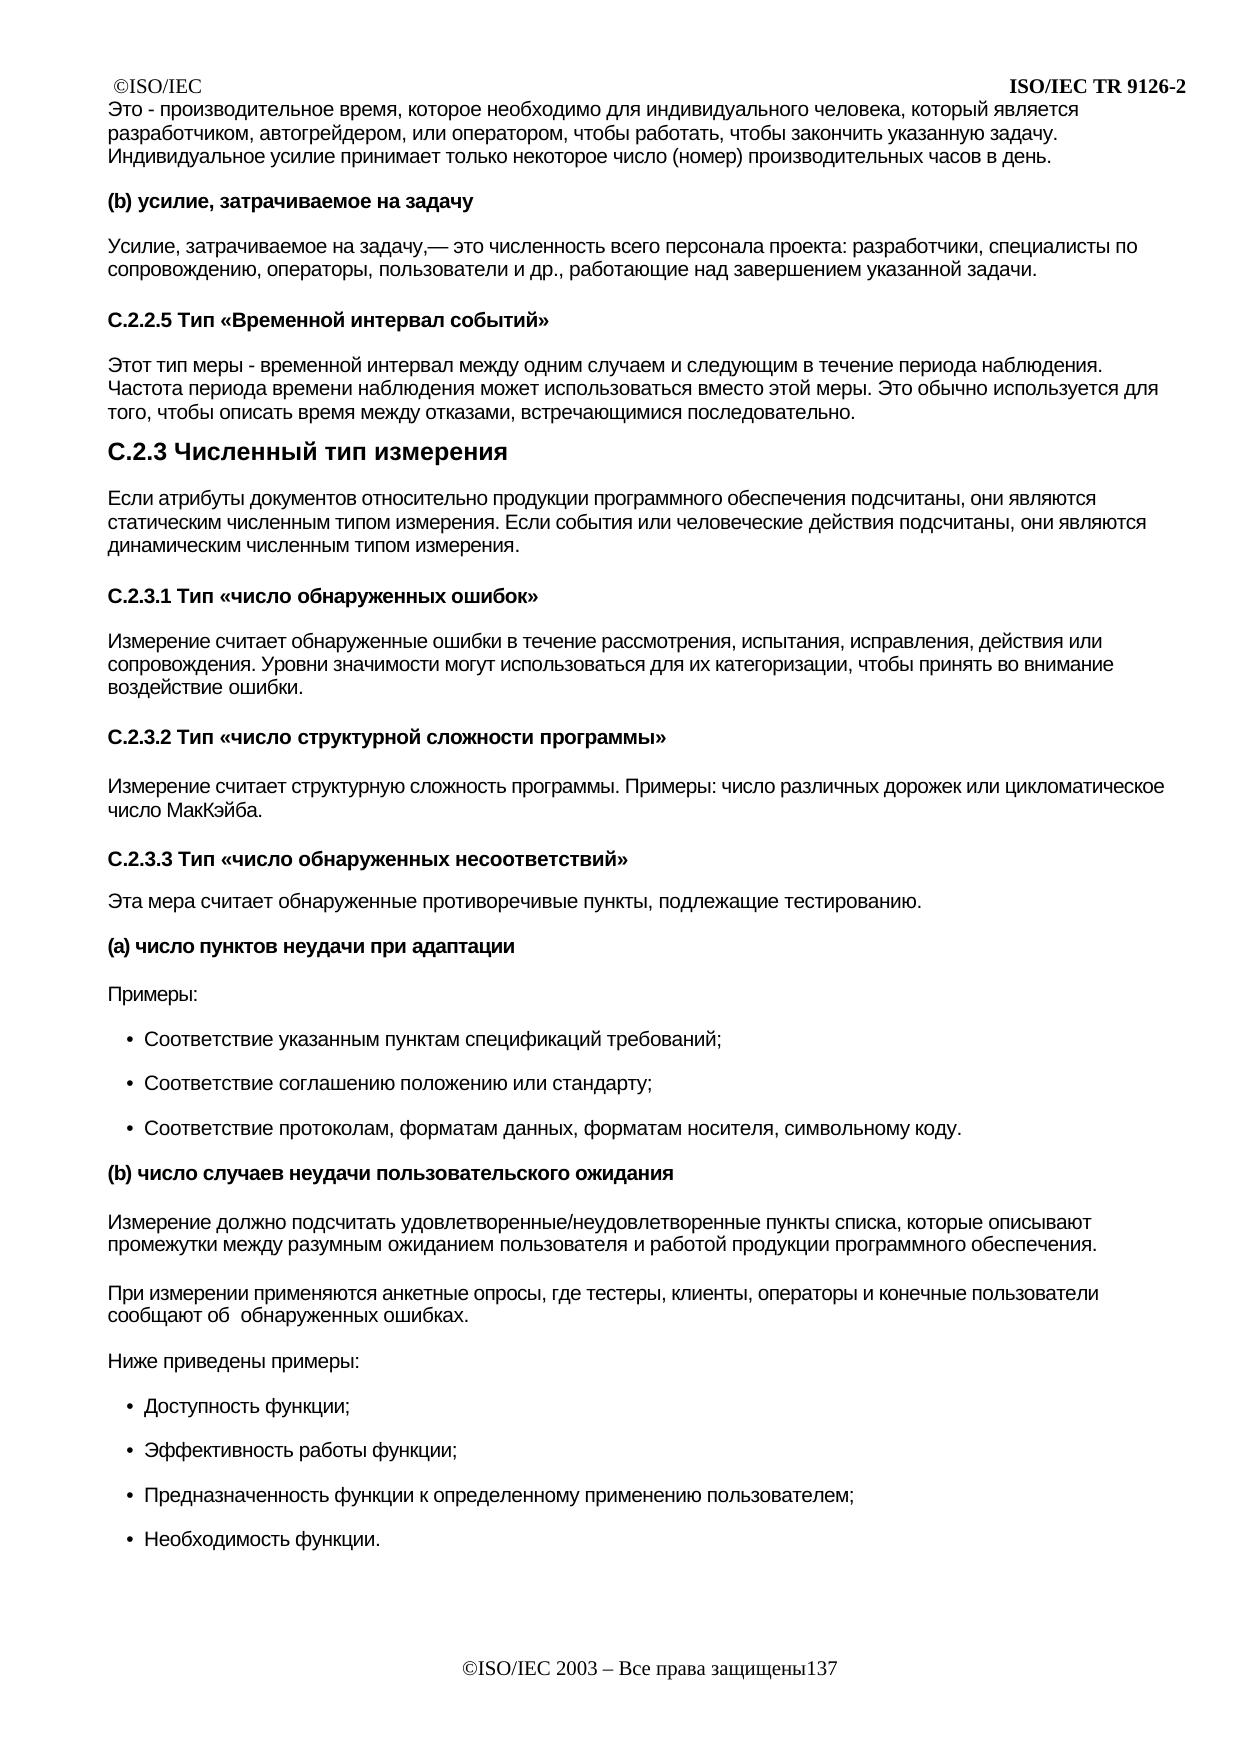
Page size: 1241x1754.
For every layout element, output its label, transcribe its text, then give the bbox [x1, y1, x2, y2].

text C.2.3.1 Тип «число обнаруженных ошибок» [107, 584, 1184, 608]
text (b) число случаев неудачи пользовательского ожидания [107, 1161, 1184, 1185]
text Усилие, затрачиваемое на задачу,— это численность всего персонала проекта: разработчики, специалисты по сопровождению, операторы, пользователи и др., работающие над завершением указанной задачи. [107, 235, 1184, 281]
text Эта мера считает обнаруженные противоречивые пункты, подлежащие тестированию. [107, 889, 1184, 913]
list Необходимость функции. [126, 1511, 1184, 1556]
list Предназначенность функции к определенному применению пользователем; [126, 1467, 1184, 1511]
text При измерении применяются анкетные опросы, где тестеры, клиенты, операторы и конечные пользователи сообщают об обнаруженных ошибках. [107, 1282, 1184, 1327]
text C.2.2.5 Тип «Временной интервал событий» [107, 308, 1184, 332]
list Соответствие протоколам, форматам данных, форматам носителя, символьному коду. [126, 1100, 1184, 1144]
text Измерение считает обнаруженные ошибки в течение рассмотрения, испытания, исправления, действия или сопровождения. Уровни значимости могут использоваться для их категоризации, чтобы принять во внимание воздействие ошибки. [107, 630, 1184, 699]
list Эффективность работы функции; [126, 1422, 1184, 1467]
text Ниже приведены примеры: [107, 1333, 1184, 1378]
list Доступность функции; [126, 1378, 1184, 1422]
text Этот тип меры - временной интервал между одним случаем и следующим в течение периода наблюдения. Частота периода времени наблюдения может использоваться вместо этой меры. Это обычно используется для того, чтобы описать время между отказами, встречающимися последовательно. [107, 353, 1184, 424]
text (b) усилие, затрачиваемое на задачу [107, 188, 1184, 212]
text Если атрибуты документов относительно продукции программного обеспечения подсчитаны, они являются статическим численным типом измерения. Если события или человеческие действия подсчитаны, они являются динамическим численным типом измерения. [107, 487, 1184, 557]
text C.2.3.2 Тип «число структурной сложности программы» [107, 725, 1184, 749]
text Это - производительное время, которое необходимо для индивидуального человека, который является разработчиком, автогрейдером, или оператором, чтобы работать, чтобы закончить указанную задачу. Индивидуальное усилие принимает только некоторое число (номер) производительных часов в день. [107, 98, 1184, 168]
text Измерение должно подсчитать удовлетворенные/неудовлетворенные пункты списка, которые описывают промежутки между разумным ожиданием пользователя и работой продукции программного обеспечения. [107, 1211, 1184, 1256]
text C.2.3.3 Тип «число обнаруженных несоответствий» [107, 847, 1184, 871]
subtitle C.2.3 Численный тип измерения [107, 437, 1184, 465]
list Соответствие указанным пунктам спецификаций требований; [126, 1011, 1184, 1055]
list Соответствие соглашению положению или стандарту; [126, 1055, 1184, 1100]
text (a) число пунктов неудачи при адаптации Примеры: [107, 916, 1184, 1011]
text Измерение считает структурную сложность программы. Примеры: число различных дорожек или цикломатическое число МакКэйба. [107, 774, 1184, 822]
